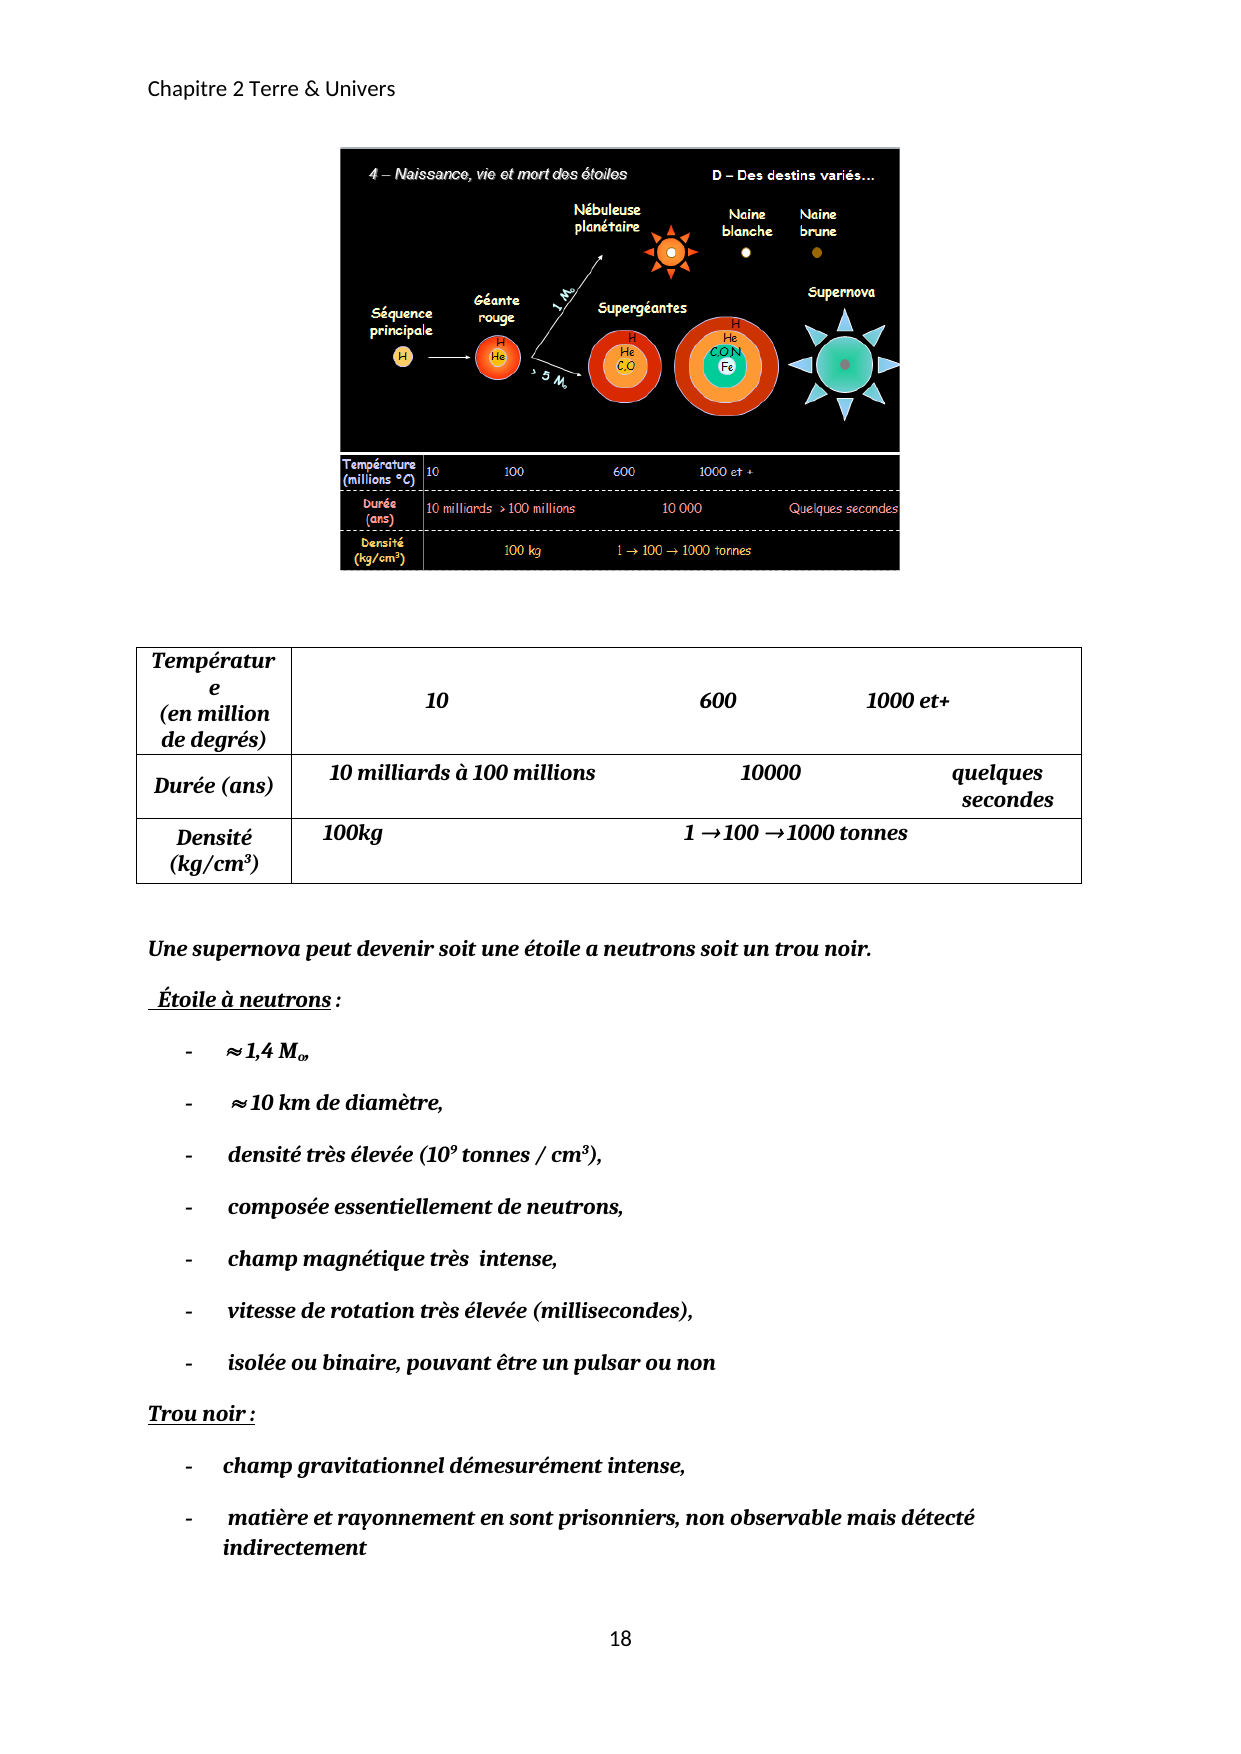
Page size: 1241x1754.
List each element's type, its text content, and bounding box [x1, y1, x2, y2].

table_cell 100kg 1 100 1000 tonnes [292, 819, 1081, 883]
table_header 10 600 1000 et+ [292, 648, 1081, 753]
list composée essentiellement de neutrons, [185, 1193, 1093, 1220]
list 1,4 Mo, [185, 1037, 1093, 1064]
list matière et rayonnement en sont prisonniers, non observable mais détecté indirectement [185, 1504, 1093, 1562]
list 10 km de diamètre, [185, 1089, 1093, 1116]
table_cell Durée (ans) [137, 755, 291, 818]
text Trou noir : [148, 1401, 1093, 1428]
table_cell Densité (kg/cm3) [137, 819, 291, 883]
text Étoile à neutrons : [148, 986, 1093, 1013]
list isolée ou binaire, pouvant être un pulsar ou non [185, 1349, 1093, 1376]
list densité très élevée (109 tonnes / cm3), [185, 1141, 1093, 1168]
picture [340, 147, 900, 571]
table_header Température (en million de degrés) [137, 648, 291, 753]
list vitesse de rotation très élevée (millisecondes), [185, 1297, 1093, 1324]
text Une supernova peut devenir soit une étoile a neutrons soit un trou noir. [148, 935, 1093, 962]
list champ gravitationnel démesurément intense, [185, 1452, 1093, 1479]
list champ magnétique très intense, [185, 1245, 1093, 1272]
table_cell 10 milliards à 100 millions 10000 quelques secondes [292, 755, 1081, 818]
